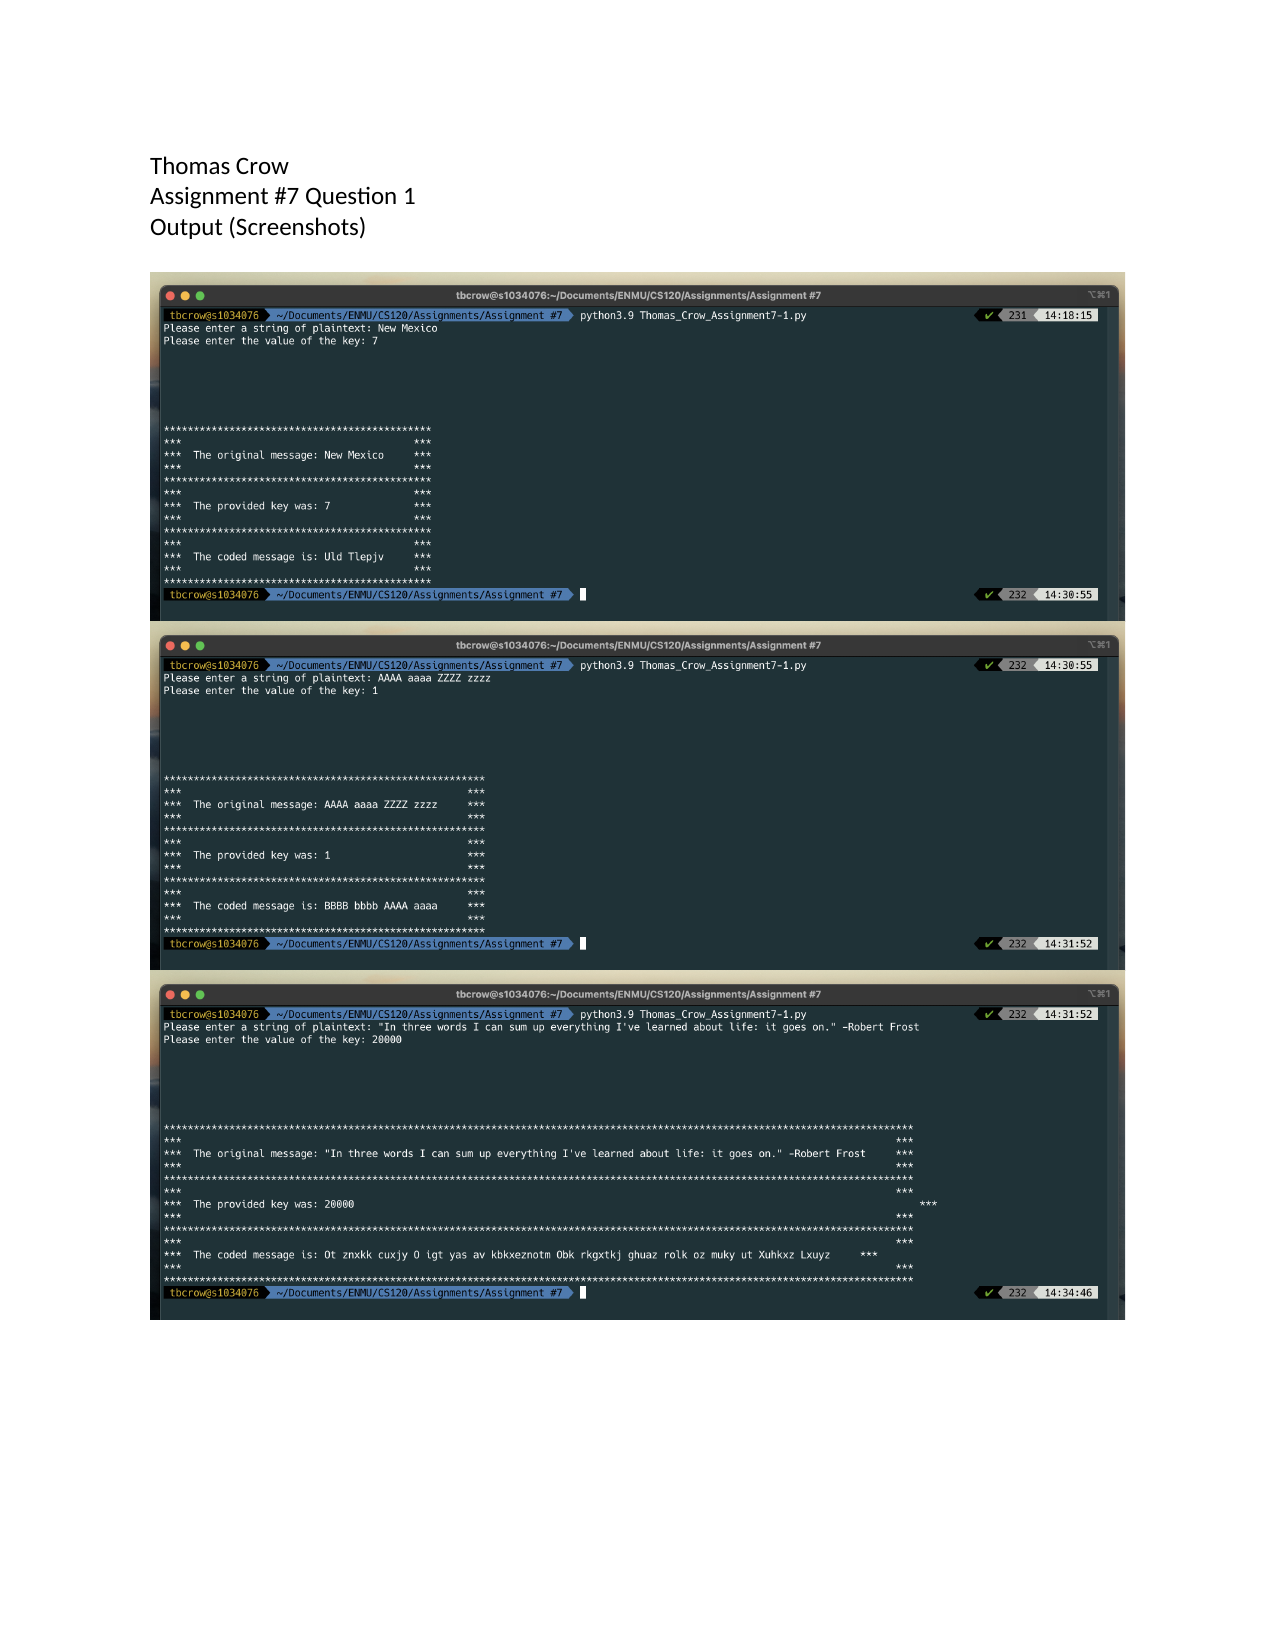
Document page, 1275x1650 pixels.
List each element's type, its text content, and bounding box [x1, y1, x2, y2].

picture [150, 272, 1125, 1320]
text Output (Screenshots) [150, 211, 1125, 242]
text Thomas Crow [150, 150, 1125, 181]
text Assignment #7 Question 1 [150, 181, 1125, 211]
